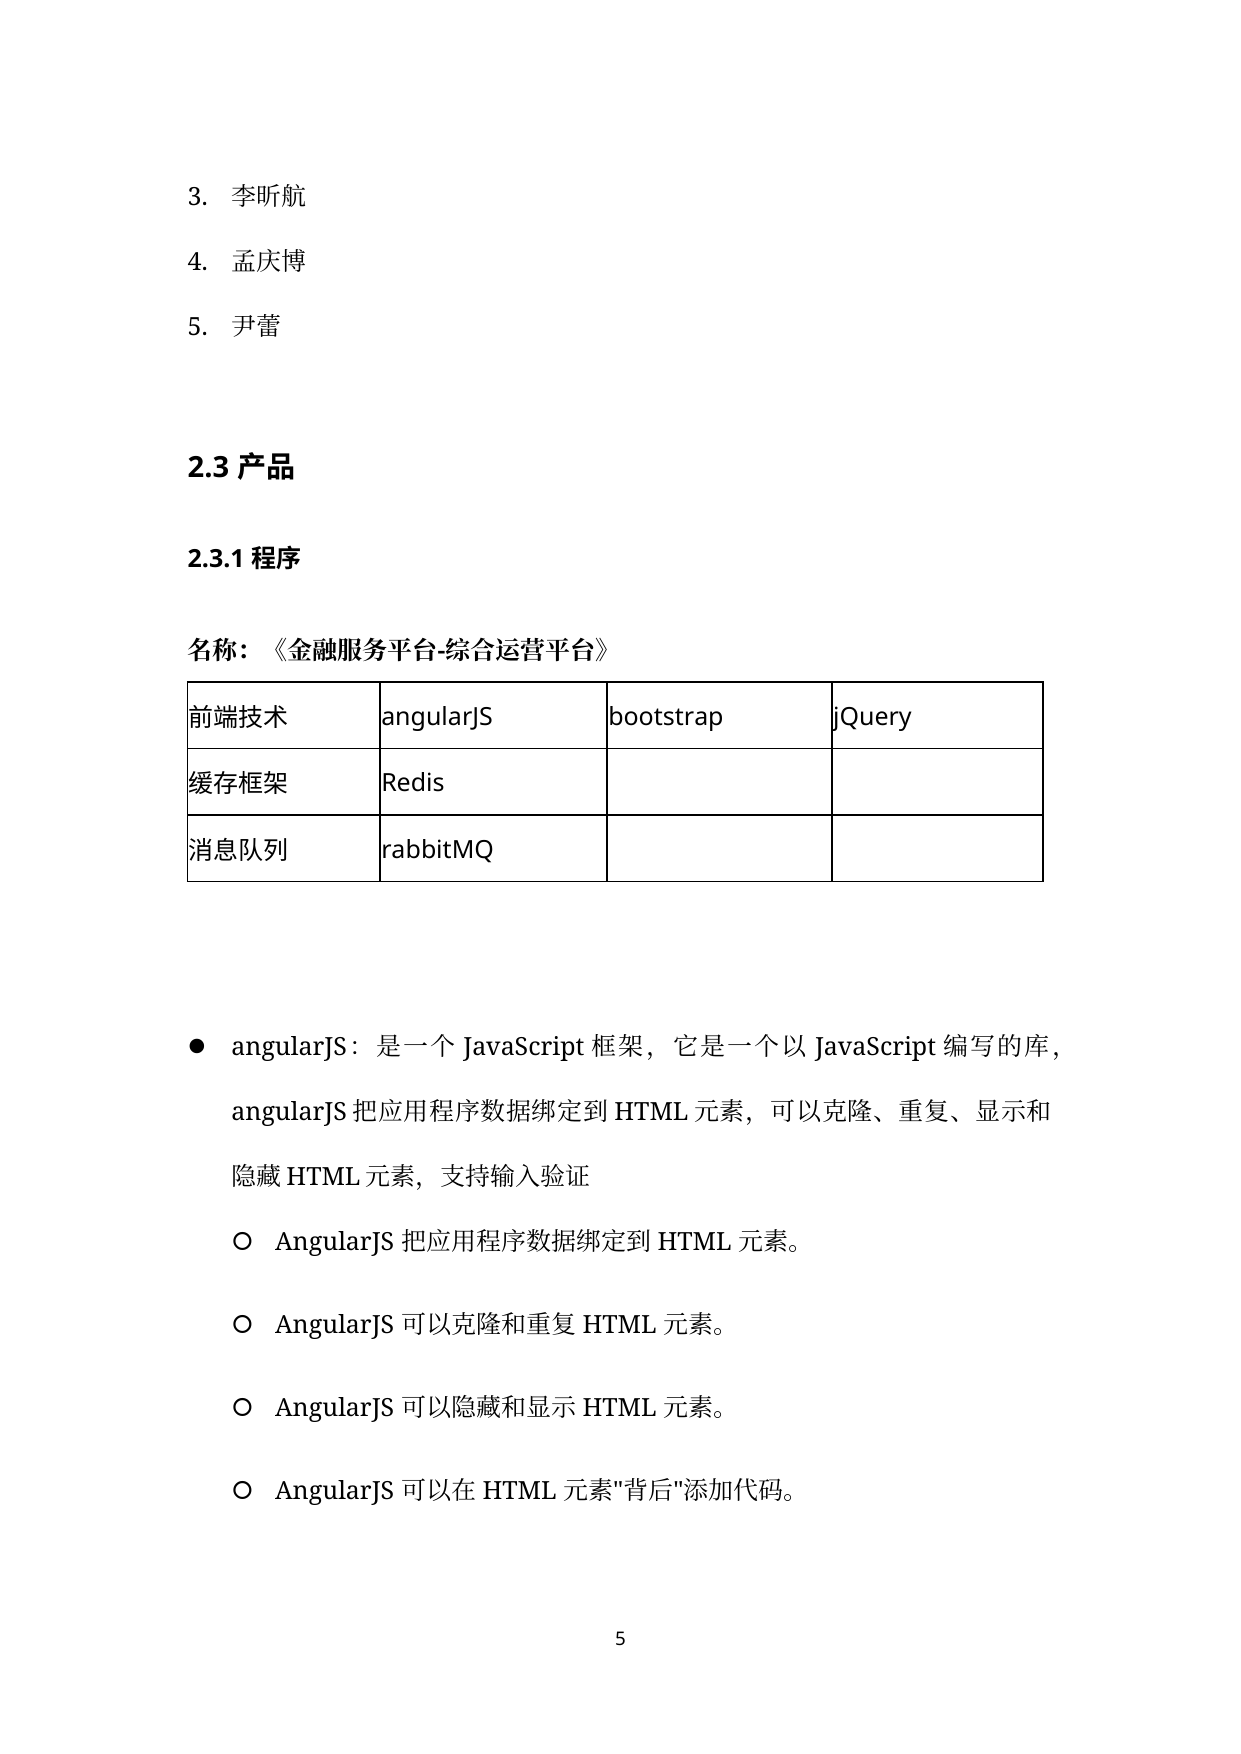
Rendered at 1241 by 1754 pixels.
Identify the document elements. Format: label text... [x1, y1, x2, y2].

table_cell Redis [381, 749, 606, 814]
list AngularJS 把应用程序数据绑定到 HTML 元素。 [231, 1207, 1053, 1272]
list AngularJS 可以在 HTML 元素"背后"添加代码。 [231, 1456, 1053, 1521]
table_cell rabbitMQ [381, 816, 606, 881]
table_header jQuery [833, 683, 1042, 748]
text 2.3 产品 [187, 432, 1053, 497]
table_cell 缓存框架 [188, 749, 379, 814]
table_cell [608, 816, 831, 881]
list AngularJS 可以隐藏和显示 HTML 元素。 [231, 1373, 1053, 1438]
table_header 前端技术 [188, 683, 379, 748]
list 李昕航 [187, 162, 1053, 227]
table_header bootstrap [608, 683, 831, 748]
text 2.3.1 程序 [187, 524, 1053, 589]
list 尹蕾 [187, 292, 1053, 357]
table_header angularJS [381, 683, 606, 748]
text 名称：《金融服务平台-综合运营平台》 [187, 616, 1053, 681]
list angularJS：是一个JavaScript框架，它是一个以JavaScript编写的库，angularJS把应用程序数据绑定到HTML元素，可以克隆、重复、显示和隐藏HTML元素，支持输入验证 [187, 1012, 1053, 1207]
table_cell [833, 749, 1042, 814]
table_cell [608, 749, 831, 814]
table_cell [833, 816, 1042, 881]
table_cell 消息队列 [188, 816, 379, 881]
list AngularJS 可以克隆和重复 HTML 元素。 [231, 1290, 1053, 1355]
list 孟庆博 [187, 227, 1053, 292]
